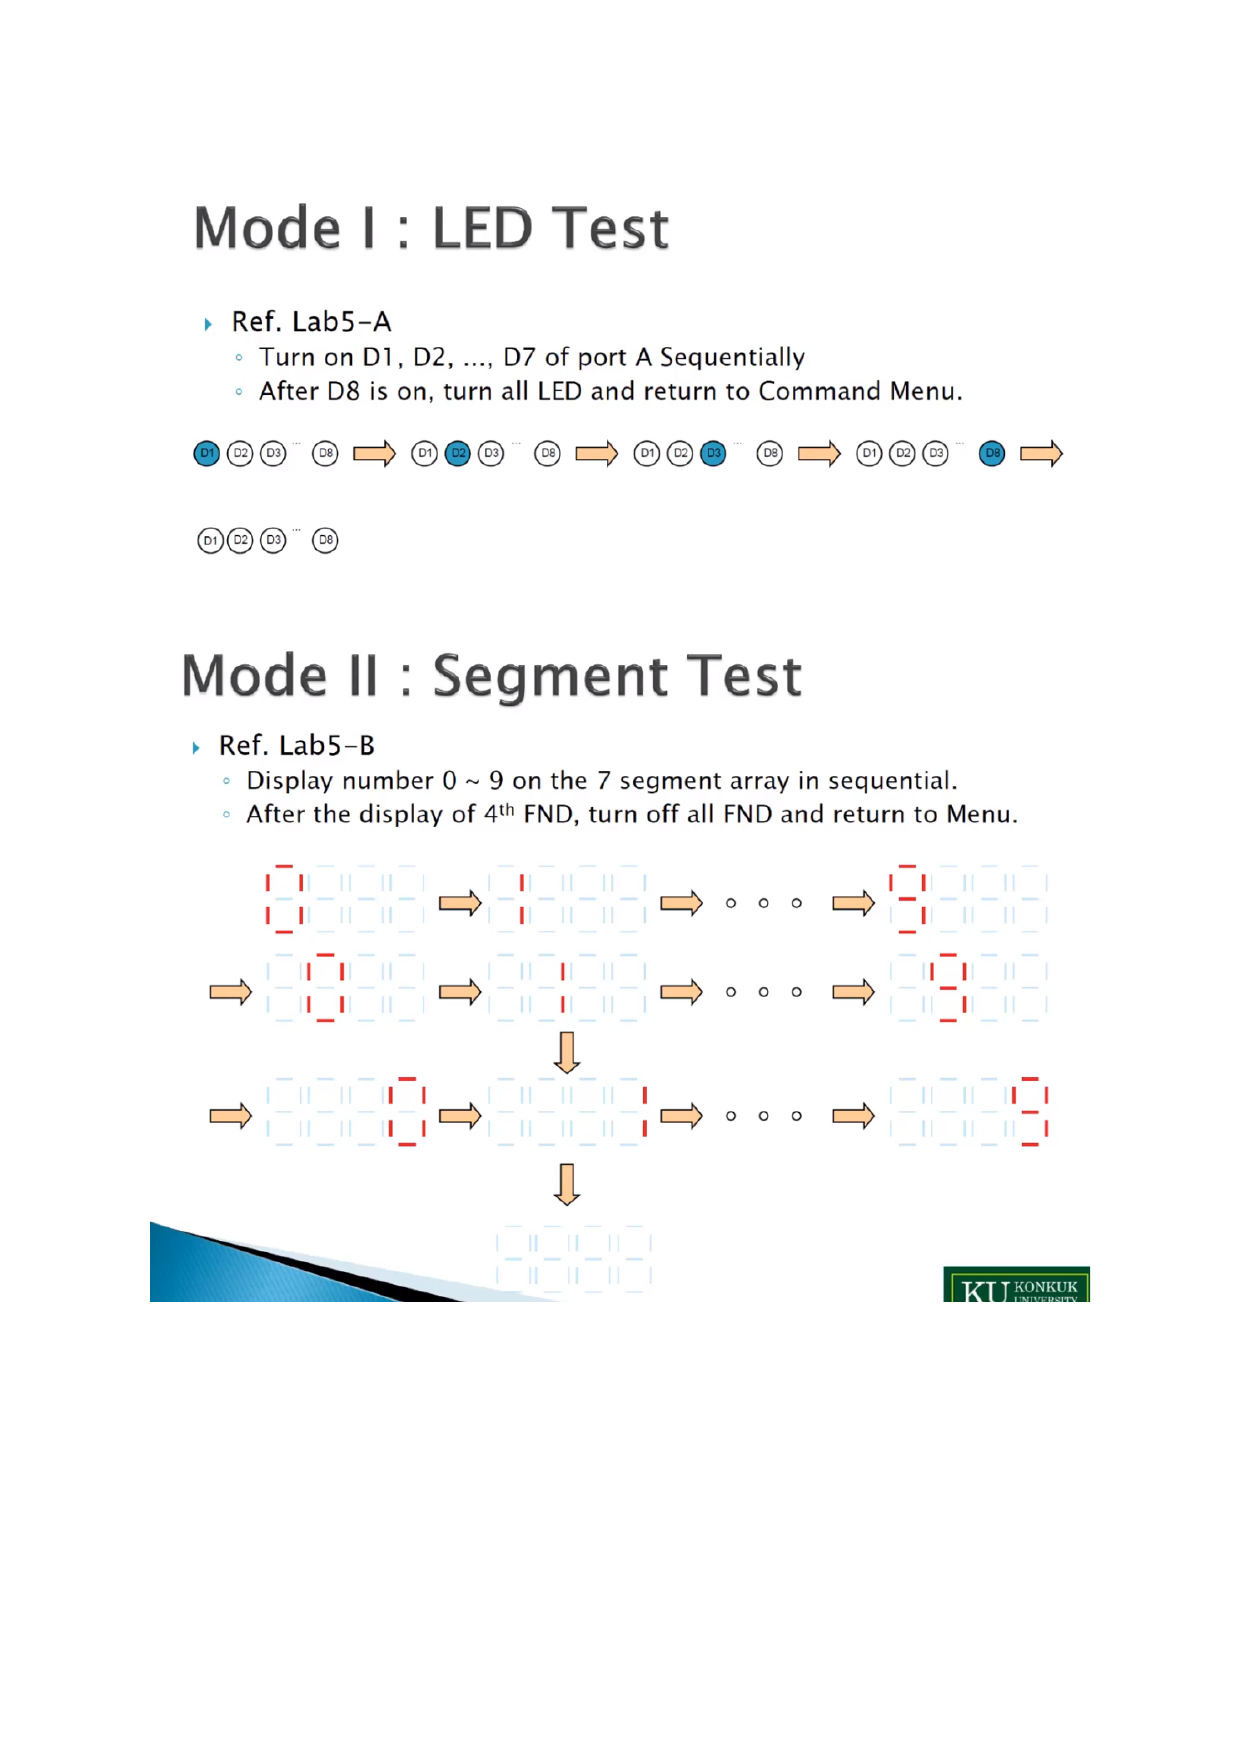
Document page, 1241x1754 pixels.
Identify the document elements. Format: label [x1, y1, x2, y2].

picture [150, 177, 1091, 630]
picture [150, 631, 1091, 1302]
